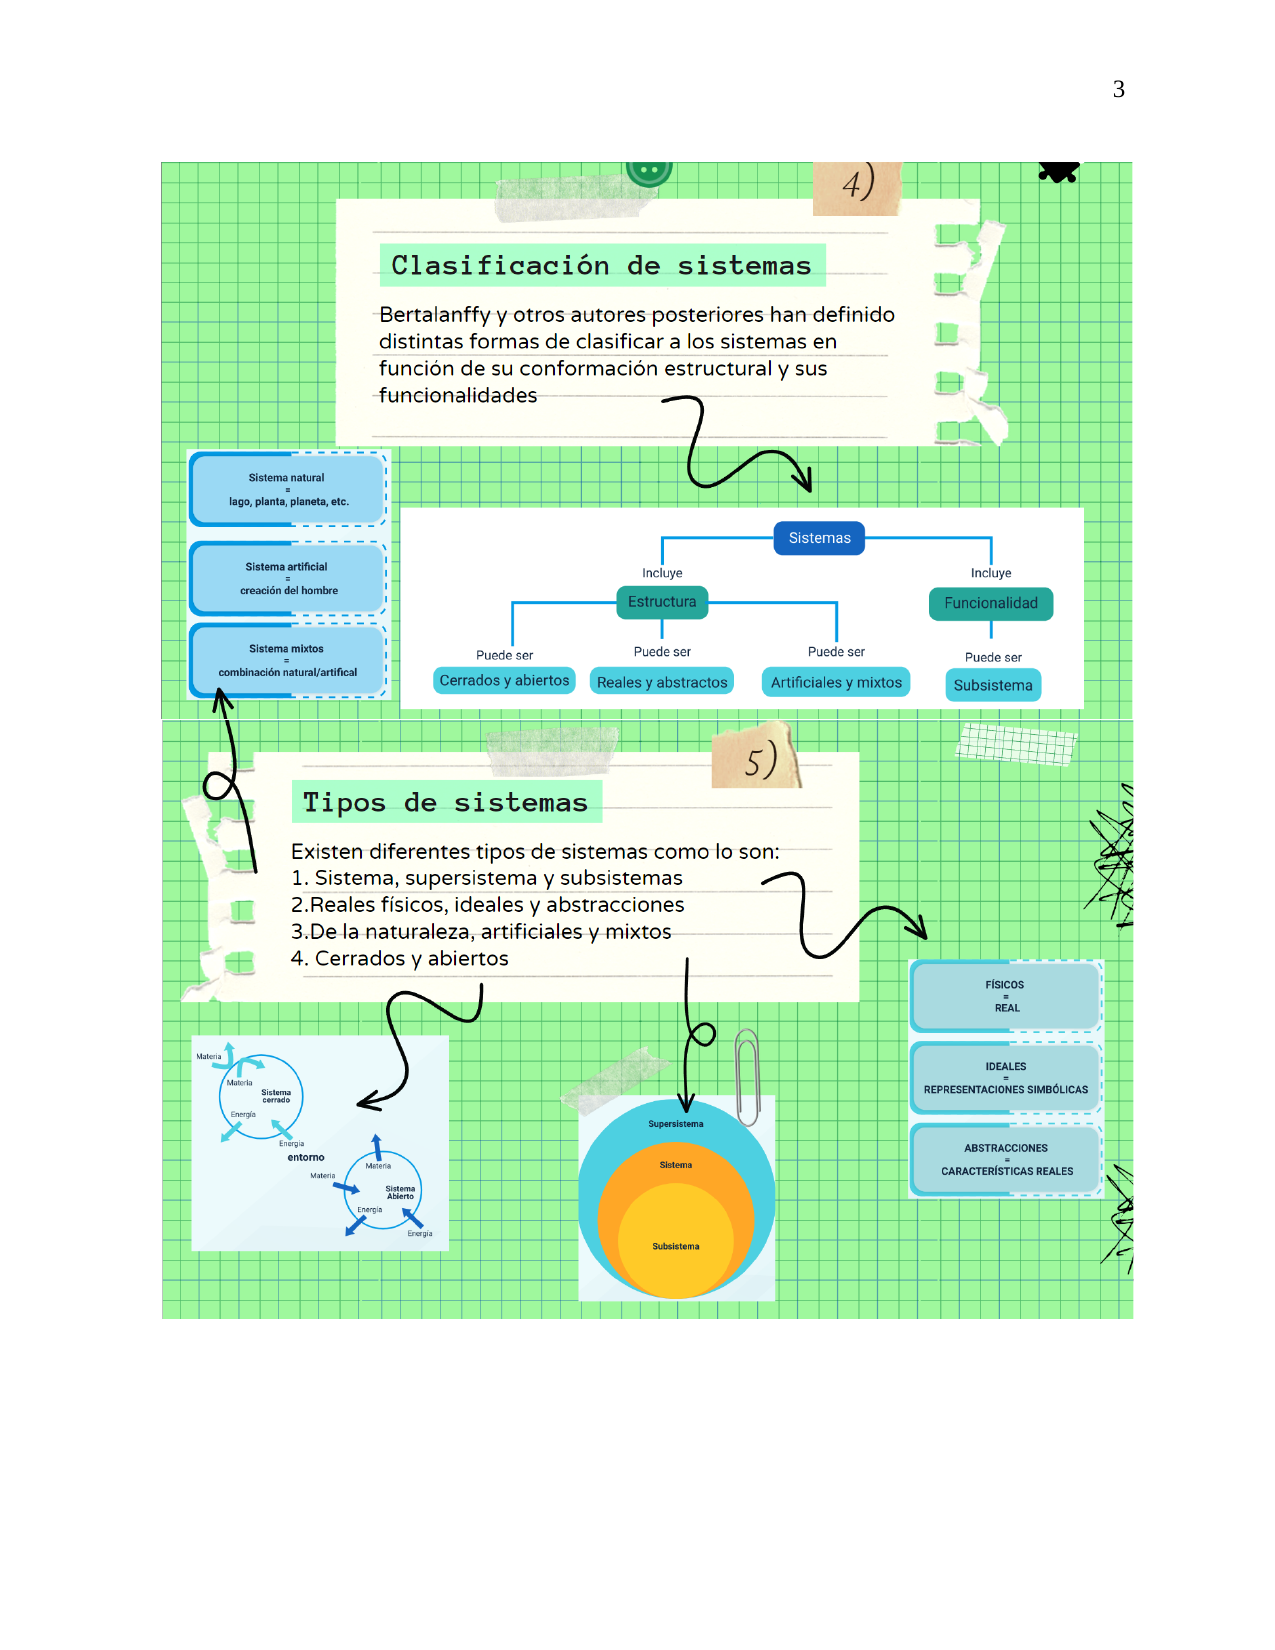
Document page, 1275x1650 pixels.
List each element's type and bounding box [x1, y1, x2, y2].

picture [160, 162, 1132, 718]
picture [161, 720, 1133, 1318]
